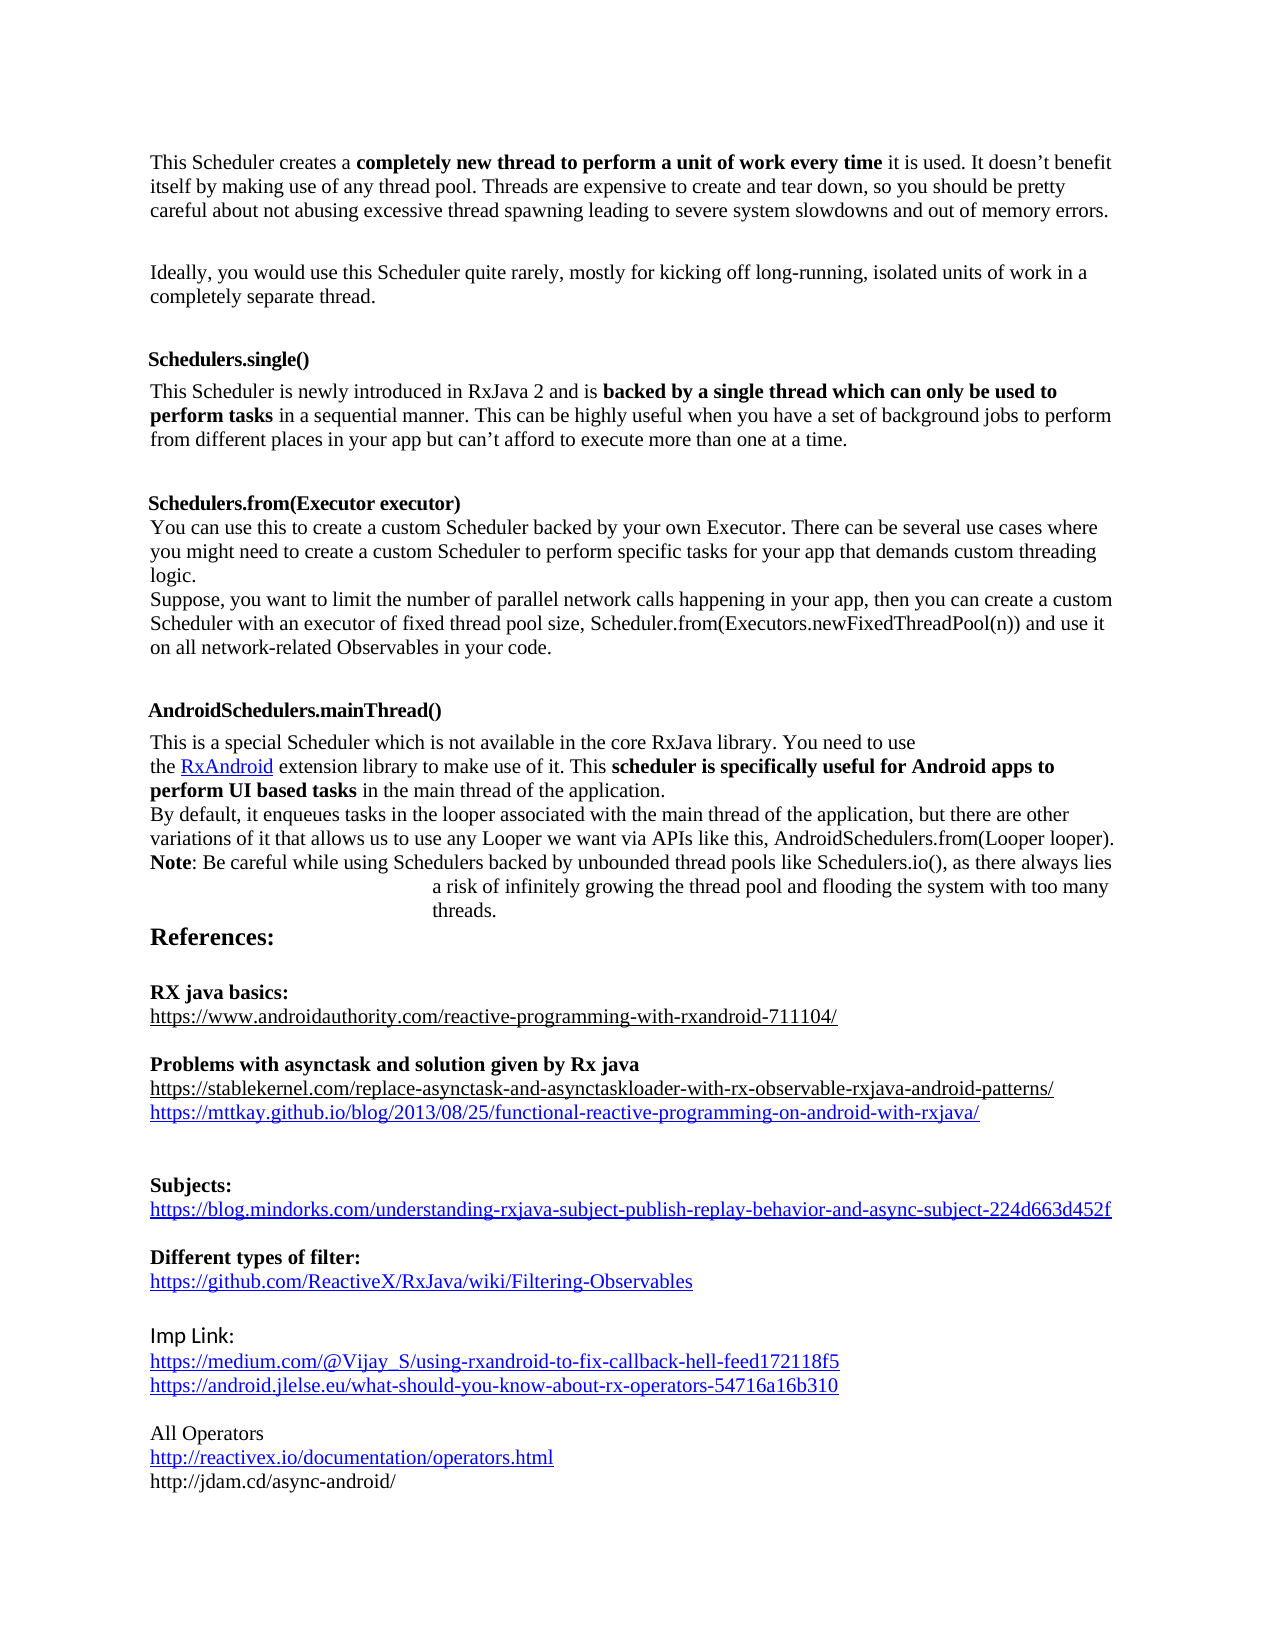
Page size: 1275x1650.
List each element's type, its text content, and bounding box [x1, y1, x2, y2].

text RX java basics: [150, 980, 1125, 1004]
text https://stablekernel.com/replace-asynctask-and-asynctaskloader-with-rx-observable-rxjava-android-patterns/ [150, 1076, 1125, 1100]
text Problems with asynctask and solution given by Rx java [150, 1052, 1125, 1076]
subtitle Schedulers.from(Executor executor) [148, 491, 1125, 514]
subtitle Schedulers.single() [148, 347, 1125, 371]
text https://www.androidauthority.com/reactive-programming-with-rxandroid-711104/ [150, 1004, 1125, 1028]
text https://android.jlelse.eu/what-should-you-know-about-rx-operators-54716a16b310 [150, 1373, 1125, 1397]
text Suppose, you want to limit the number of parallel network calls happening in your app, then you can create a custom Scheduler with an executor of fixed thread pool size, Scheduler.from(Executors.newFixedThreadPool(n)) and use it on all network-related Observables in your code. [150, 587, 1125, 659]
text https://mttkay.github.io/blog/2013/08/25/functional-reactive-programming-on-android-with-rxjava/ [150, 1100, 1125, 1124]
text Imp Link: [150, 1321, 1125, 1349]
text Subjects: [150, 1172, 1125, 1197]
subtitle AndroidSchedulers.mainThread() [148, 698, 1125, 722]
text https://github.com/ReactiveX/RxJava/wiki/Filtering-Observables [150, 1269, 1125, 1293]
text By default, it enqueues tasks in the looper associated with the main thread of the application, but there are other variations of it that allows us to use any Looper we want via APIs like this, AndroidSchedulers.from(Looper looper). [150, 802, 1125, 850]
text Ideally, you would use this Scheduler quite rarely, mostly for kicking off long-running, isolated units of work in a completely separate thread. [150, 260, 1125, 308]
text You can use this to create a custom Scheduler backed by your own Executor. There can be several use cases where you might need to create a custom Scheduler to perform specific tasks for your app that demands custom threading logic. [150, 514, 1125, 587]
text http://jdam.cd/async-android/ [150, 1469, 1125, 1493]
text This is a special Scheduler which is not available in the core RxJava library. You need to use the RxAndroid extension library to make use of it. This scheduler is specifically useful for Android apps to perform UI based tasks in the main thread of the application. [150, 730, 1125, 802]
text This Scheduler creates a completely new thread to perform a unit of work every time it is used. It doesn’t benefit itself by making use of any thread pool. Threads are expensive to create and tear down, so you should be pretty careful about not abusing excessive thread spawning leading to severe system slowdowns and out of memory errors. [150, 150, 1125, 222]
text https://blog.mindorks.com/understanding-rxjava-subject-publish-replay-behavior-and-async-subject-224d663d452f [150, 1197, 1125, 1221]
text http://reactivex.io/documentation/operators.html [150, 1445, 1125, 1469]
text References: [150, 922, 1125, 951]
text This Scheduler is newly introduced in RxJava 2 and is backed by a single thread which can only be used to perform tasks in a sequential manner. This can be highly useful when you have a set of background jobs to perform from different places in your app but can’t afford to execute more than one at a time. [150, 379, 1125, 451]
text https://medium.com/@Vijay_S/using-rxandroid-to-fix-callback-hell-feed172118f5 [150, 1349, 1125, 1373]
text Different types of filter: [150, 1245, 1125, 1269]
text Note: Be careful while using Schedulers backed by unbounded thread pools like Schedulers.io(), as there always lies a risk of infinitely growing the thread pool and flooding the system with too many threads. [150, 850, 1125, 922]
text All Operators [150, 1421, 1125, 1445]
